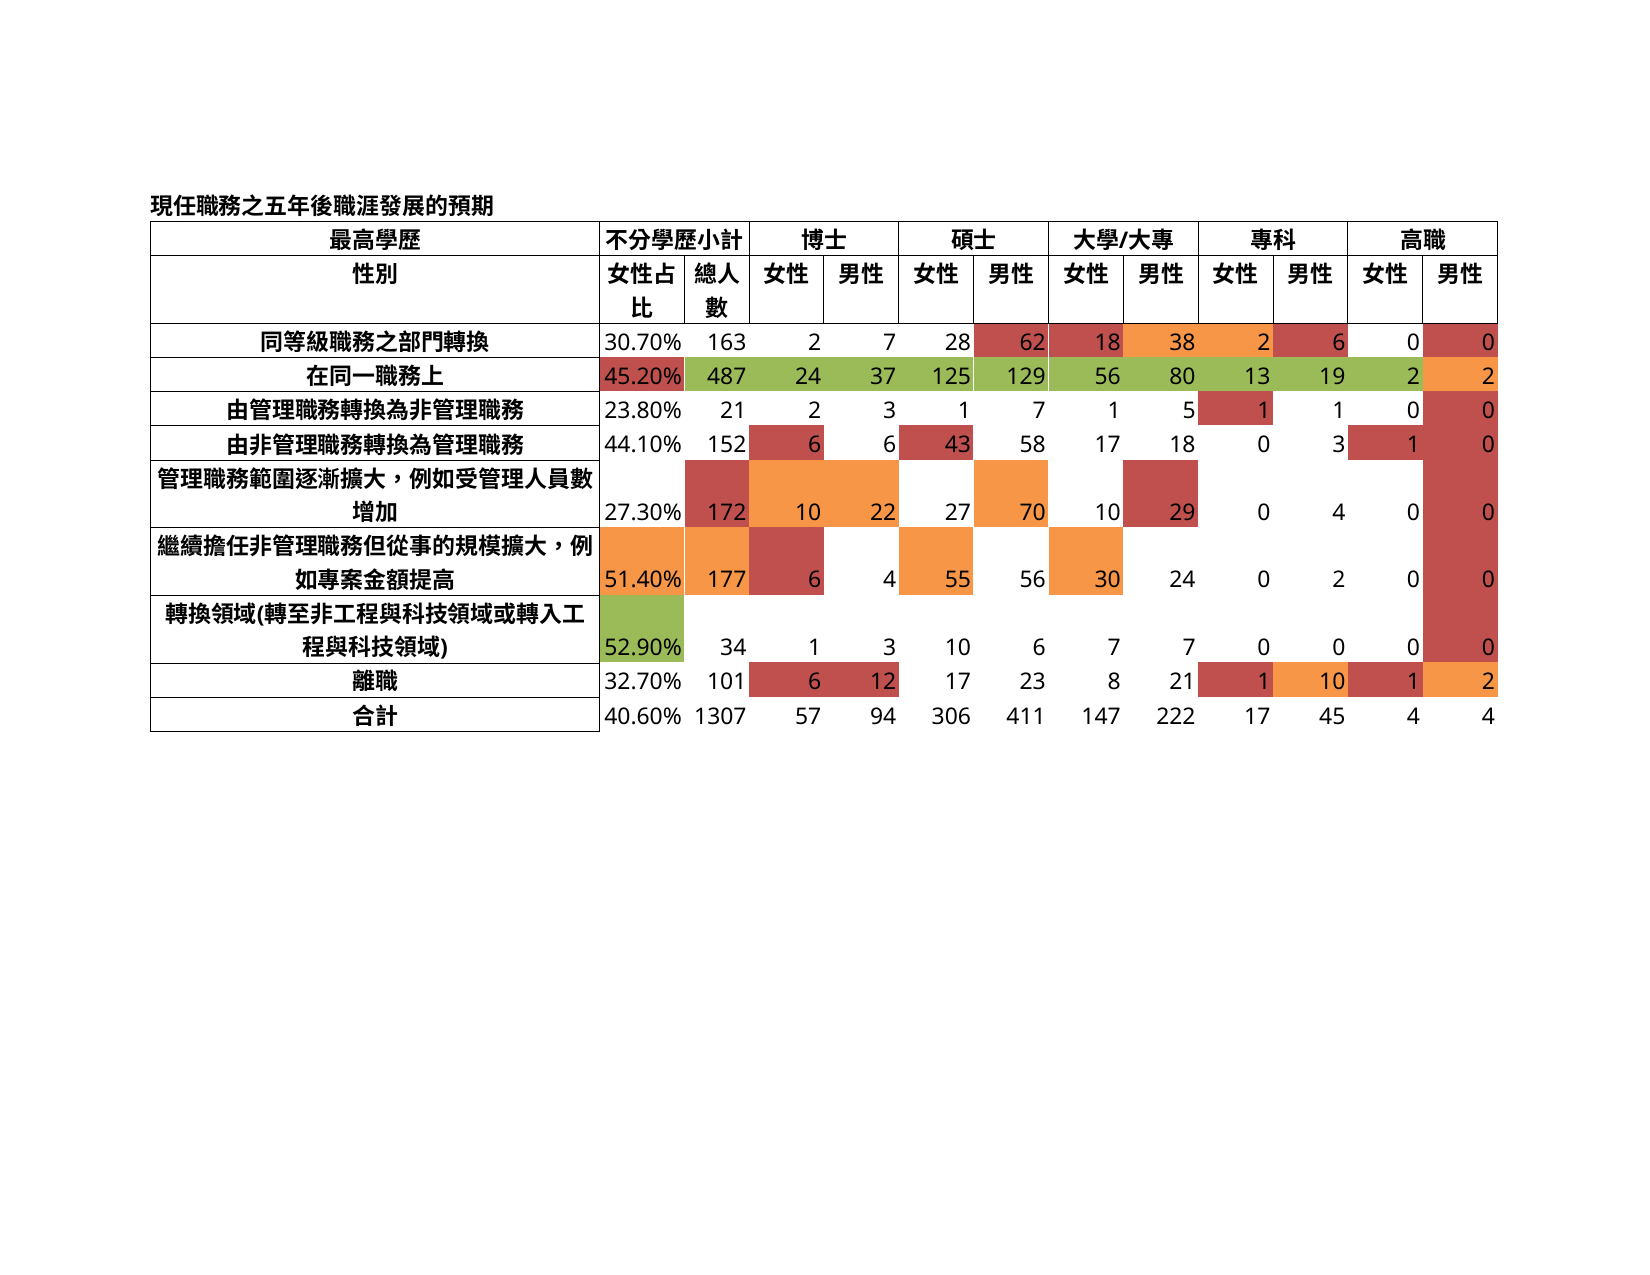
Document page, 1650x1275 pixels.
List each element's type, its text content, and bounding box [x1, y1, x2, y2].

table_cell 2 [1423, 357, 1498, 391]
table_cell 3 [824, 595, 899, 662]
table_cell 0 [1198, 460, 1273, 527]
table_cell 10 [749, 460, 824, 527]
table_cell 7 [1123, 595, 1198, 662]
table_cell 24 [749, 357, 824, 391]
table_cell 2 [749, 391, 824, 425]
table_cell 女性 [1348, 256, 1422, 323]
table_cell 10 [899, 595, 973, 662]
table_cell 1 [899, 391, 973, 425]
table_cell 21 [685, 391, 749, 425]
table_cell 152 [685, 425, 749, 460]
table_cell 0 [1348, 527, 1423, 595]
table_cell 22 [824, 460, 899, 527]
table_cell 1 [1348, 662, 1423, 697]
table_cell 17 [899, 662, 973, 697]
table_cell 17 [1049, 425, 1123, 460]
table_cell 2 [1348, 357, 1423, 391]
table_cell 0 [1423, 391, 1498, 425]
table_cell 1 [1273, 391, 1348, 425]
table_cell 43 [899, 425, 973, 460]
table_cell 27.30% [600, 460, 684, 527]
table_cell 合計 [151, 698, 599, 731]
table_cell 52.90% [600, 595, 684, 662]
table_cell 30 [1049, 527, 1123, 595]
table_cell 1 [749, 595, 824, 662]
table_header 碩士 [899, 222, 1048, 255]
table_header 高職 [1348, 222, 1497, 255]
table_cell 7 [1049, 595, 1123, 662]
table_cell 1307 [685, 697, 749, 731]
table_cell 28 [899, 324, 973, 357]
table_cell 6 [824, 425, 899, 460]
table_cell 2 [1423, 662, 1498, 697]
table_cell 29 [1123, 460, 1198, 527]
table_cell 女性占比 [600, 256, 684, 323]
table_cell 女性 [1049, 256, 1123, 323]
table_cell 離職 [151, 664, 599, 697]
table_cell 在同一職務上 [151, 358, 599, 391]
table_cell 58 [974, 425, 1048, 460]
table_cell 男性 [1124, 256, 1198, 323]
table_header 最高學歷 [151, 222, 599, 255]
table_cell 51.40% [600, 527, 684, 595]
table_cell 147 [1049, 697, 1123, 731]
table_cell 0 [1198, 425, 1273, 460]
table_cell 7 [974, 391, 1048, 425]
table_cell 101 [685, 662, 749, 697]
table_cell 2 [1198, 324, 1273, 357]
table_header 大學/大專 [1049, 222, 1198, 255]
table_cell 男性 [1423, 256, 1497, 323]
table_cell 18 [1123, 425, 1198, 460]
table_cell 18 [1049, 324, 1123, 357]
table_cell 轉換領域(轉至非工程與科技領域或轉入工程與科技領域) [151, 596, 599, 662]
table_cell 163 [685, 324, 749, 357]
table_cell 6 [974, 595, 1048, 662]
table_cell 女性 [750, 256, 823, 323]
table_cell 管理職務範圍逐漸擴大，例如受管理人員數增加 [151, 461, 599, 527]
table_cell 38 [1123, 324, 1198, 357]
table_cell 1 [1198, 391, 1273, 425]
table_cell 由管理職務轉換為非管理職務 [151, 392, 599, 425]
table_cell 23 [974, 662, 1048, 697]
table_cell 24 [1123, 527, 1198, 595]
table_cell 40.60% [600, 697, 684, 731]
table_cell 10 [1273, 662, 1348, 697]
table_cell 27 [899, 460, 973, 527]
table_cell 4 [1423, 697, 1498, 731]
table_cell 32.70% [600, 662, 684, 697]
table_cell 0 [1423, 324, 1498, 357]
table_cell 0 [1423, 527, 1498, 595]
table_cell 411 [974, 697, 1048, 731]
table_header 博士 [750, 222, 898, 255]
table_cell 13 [1198, 357, 1273, 391]
table_cell 男性 [824, 256, 898, 323]
table_cell 172 [685, 460, 749, 527]
table_cell 總人數 [685, 256, 749, 323]
table_cell 男性 [974, 256, 1048, 323]
table_cell 繼續擔任非管理職務但從事的規模擴大，例如專案金額提高 [151, 528, 599, 595]
table_cell 306 [899, 697, 973, 731]
table_cell 0 [1423, 595, 1498, 662]
table_cell 80 [1123, 357, 1198, 391]
table_cell 94 [824, 697, 899, 731]
table_cell 12 [824, 662, 899, 697]
table_cell 6 [749, 425, 824, 460]
table_cell 55 [899, 527, 973, 595]
table_cell 19 [1273, 357, 1348, 391]
table_cell 性別 [151, 256, 599, 323]
table_cell 3 [1273, 425, 1348, 460]
table_cell 17 [1198, 697, 1273, 731]
table_cell 0 [1198, 595, 1273, 662]
table_cell 3 [824, 391, 899, 425]
table_cell 21 [1123, 662, 1198, 697]
table_cell 44.10% [600, 425, 684, 460]
table_cell 177 [685, 527, 749, 595]
table_cell 女性 [1199, 256, 1273, 323]
table_cell 2 [1273, 527, 1348, 595]
table_cell 222 [1123, 697, 1198, 731]
table_cell 0 [1348, 324, 1423, 357]
table_cell 57 [749, 697, 824, 731]
table_cell 男性 [1274, 256, 1347, 323]
table_cell 1 [1049, 391, 1123, 425]
table_cell 0 [1348, 391, 1423, 425]
table_cell 4 [1348, 697, 1423, 731]
table_cell 6 [1273, 324, 1348, 357]
table_cell 6 [749, 527, 824, 595]
table_cell 0 [1423, 425, 1498, 460]
table_cell 2 [749, 324, 824, 357]
table_cell 37 [824, 357, 899, 391]
table_cell 同等級職務之部門轉換 [151, 324, 599, 357]
table_cell 45 [1273, 697, 1348, 731]
table_cell 女性 [899, 256, 973, 323]
table_cell 0 [1273, 595, 1348, 662]
table_cell 487 [685, 357, 749, 391]
table_cell 4 [1273, 460, 1348, 527]
table_cell 6 [749, 662, 824, 697]
table_cell 8 [1049, 662, 1123, 697]
table_cell 由非管理職務轉換為管理職務 [151, 426, 599, 460]
table_cell 0 [1423, 460, 1498, 527]
table_header 不分學歷小計 [600, 222, 749, 255]
table_cell 0 [1348, 595, 1423, 662]
table_header 專科 [1199, 222, 1347, 255]
table_cell 70 [974, 460, 1048, 527]
table_cell 56 [974, 527, 1048, 595]
table_cell 0 [1198, 527, 1273, 595]
table_cell 5 [1123, 391, 1198, 425]
table_cell 1 [1198, 662, 1273, 697]
table_cell 0 [1348, 460, 1423, 527]
table_cell 56 [1049, 357, 1123, 391]
table_cell 125 [899, 357, 973, 391]
table_cell 129 [974, 357, 1048, 391]
table_cell 7 [824, 324, 899, 357]
table_cell 23.80% [600, 391, 684, 425]
text 現任職務之五年後職涯發展的預期 [150, 187, 1500, 221]
table_cell 10 [1049, 460, 1123, 527]
table_cell 45.20% [600, 357, 684, 391]
table_cell 34 [685, 595, 749, 662]
table_cell 62 [974, 324, 1048, 357]
table_cell 1 [1348, 425, 1423, 460]
table_cell 30.70% [600, 324, 684, 357]
table_cell 4 [824, 527, 899, 595]
